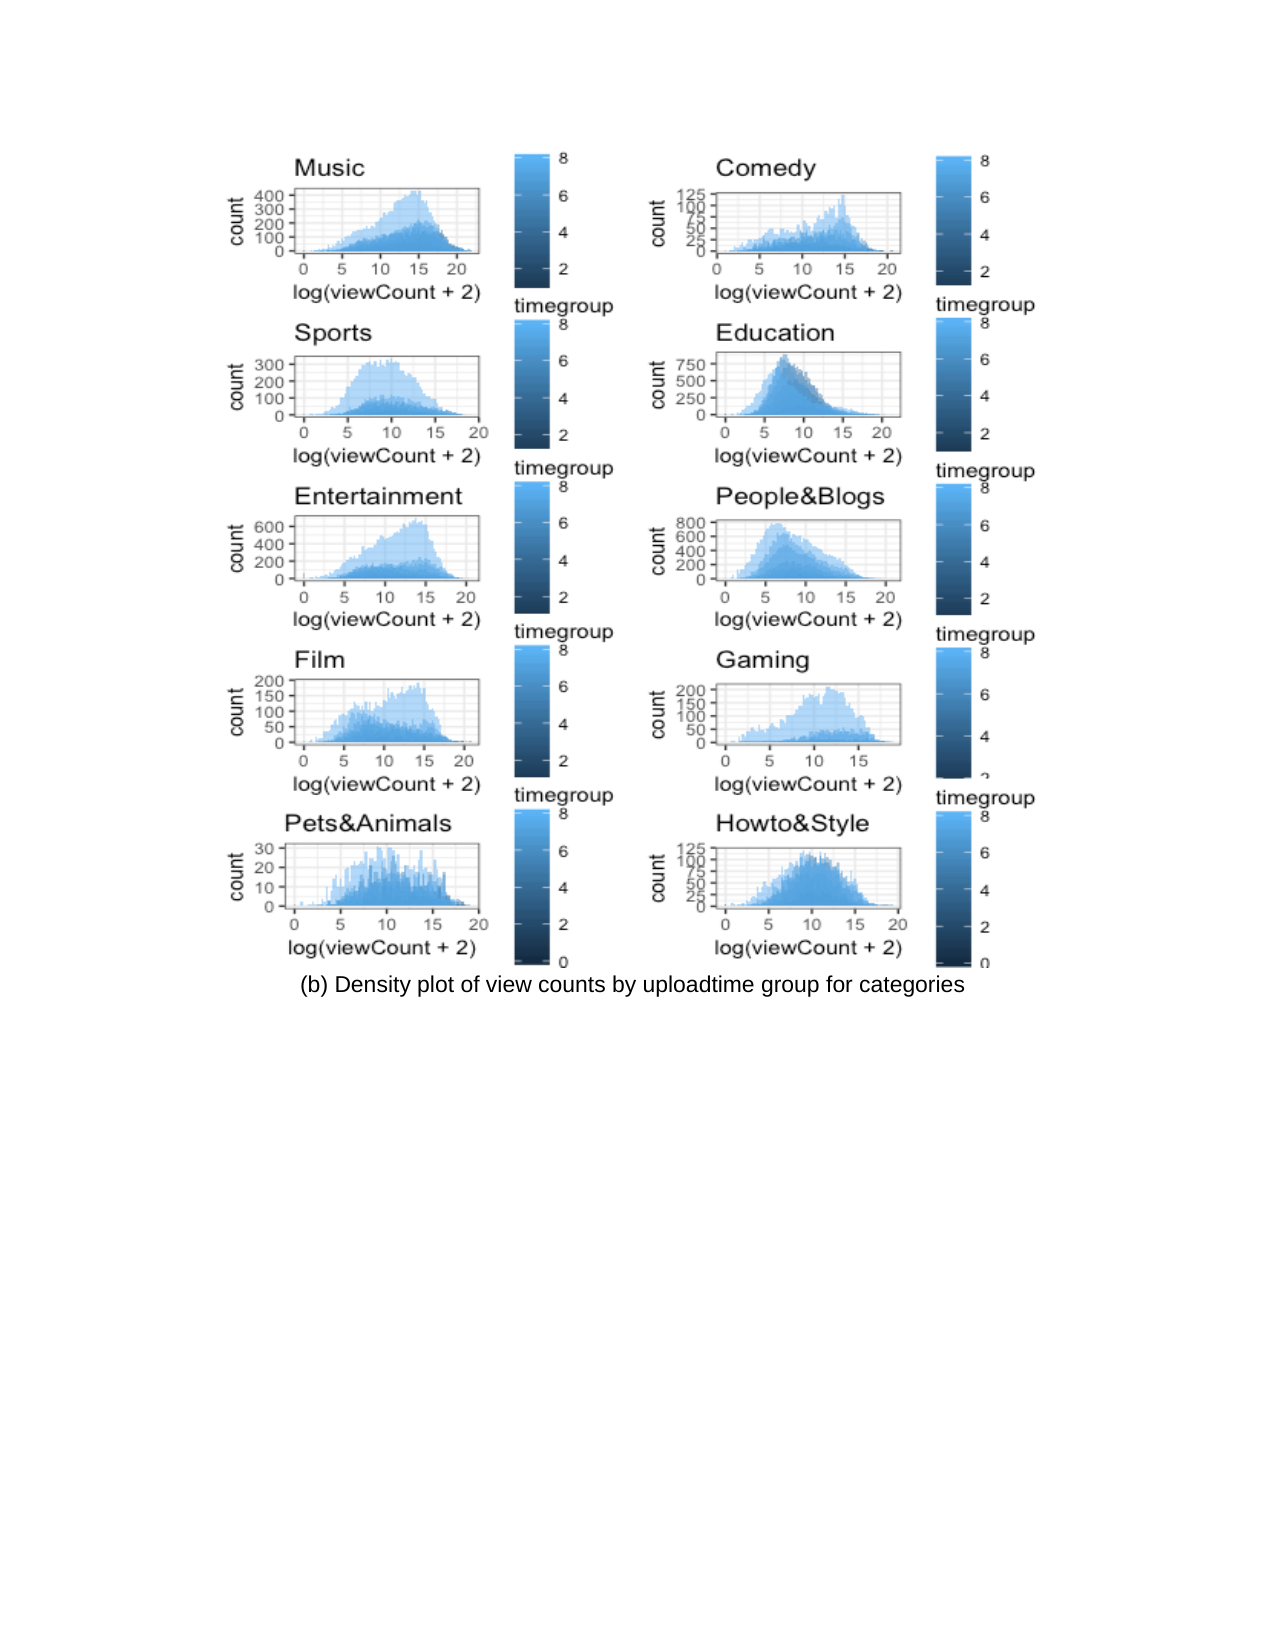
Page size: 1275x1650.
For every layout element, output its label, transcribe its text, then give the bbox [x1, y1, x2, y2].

picture [216, 150, 1059, 968]
text (b) Density plot of view counts by uploadtime group for categories [150, 971, 1125, 997]
